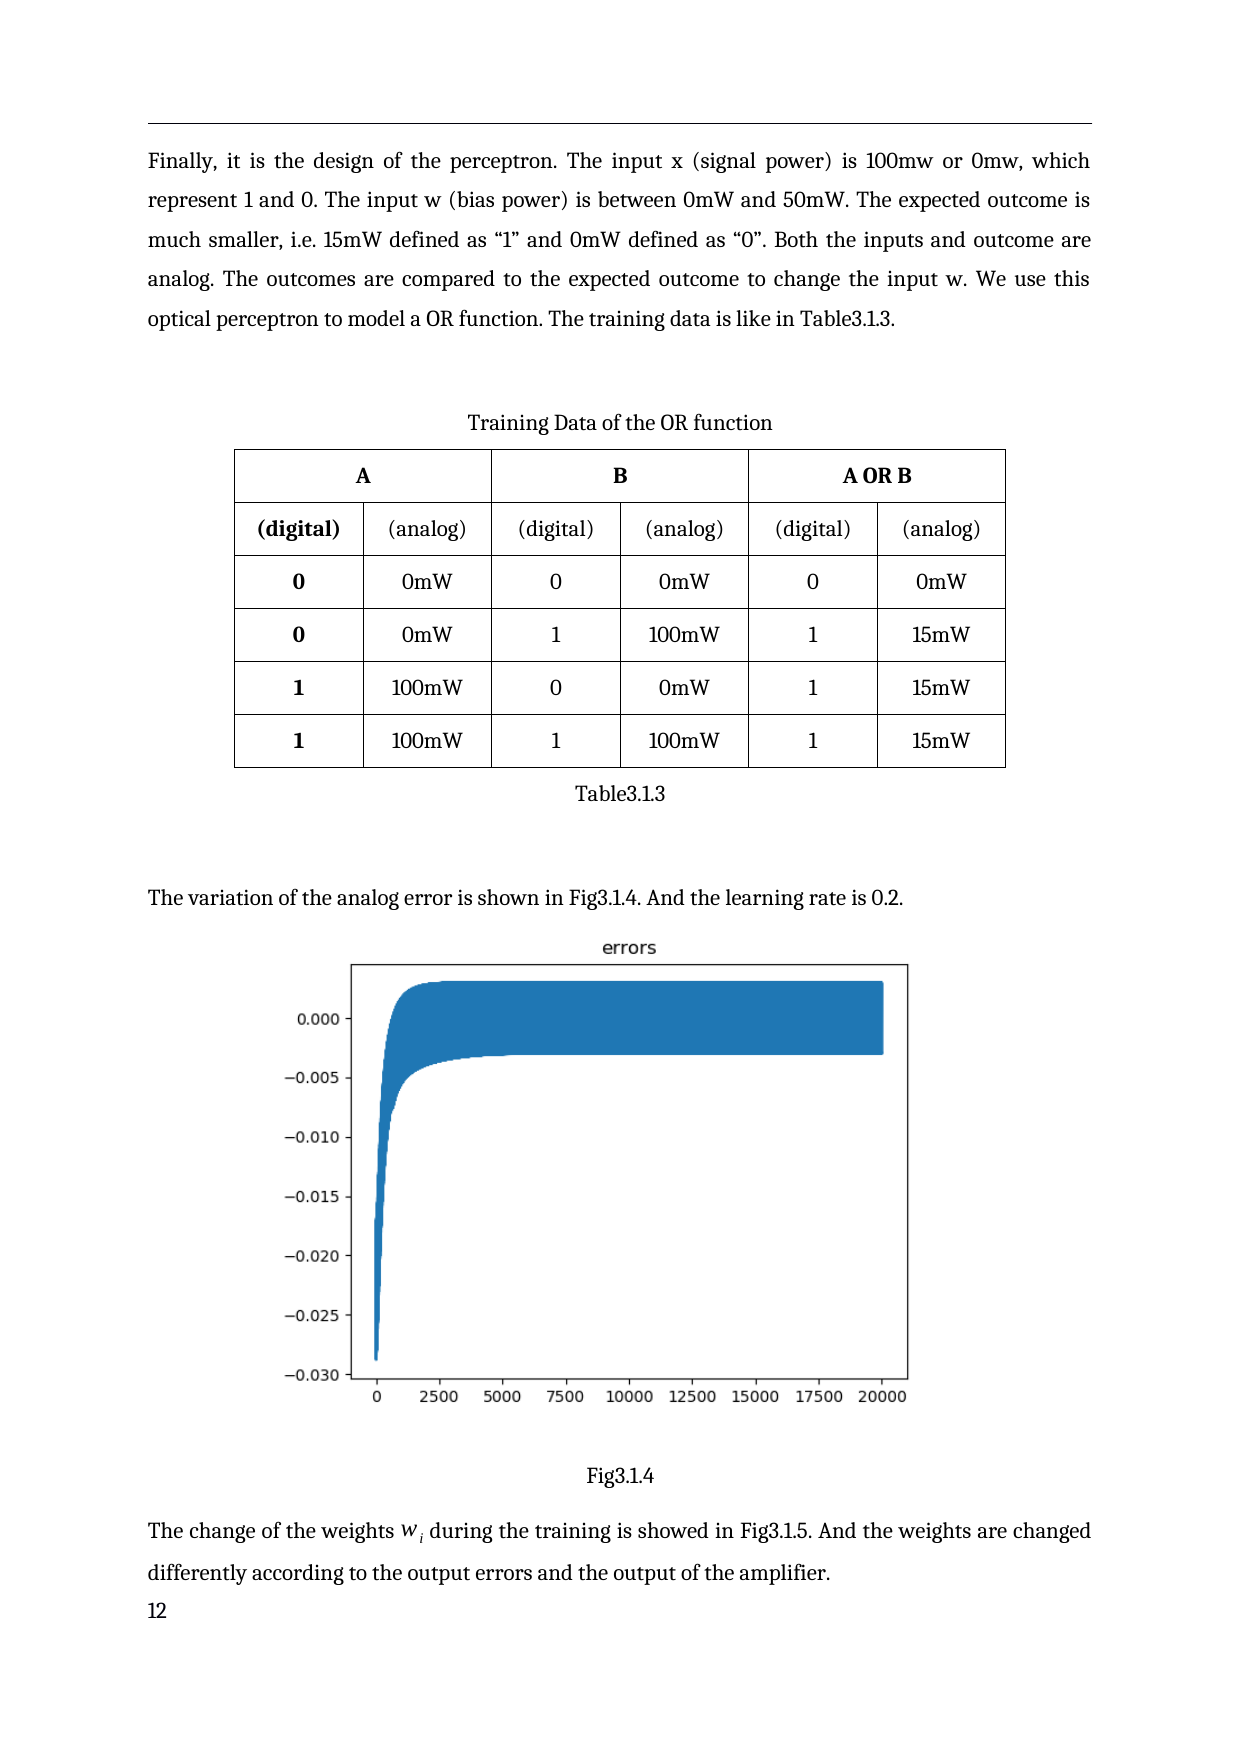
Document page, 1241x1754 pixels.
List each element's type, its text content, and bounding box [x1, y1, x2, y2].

table_cell 15mW [878, 662, 1005, 714]
table_cell 1 [235, 662, 363, 714]
table_cell (analog) [878, 503, 1005, 555]
table_cell 100mW [621, 715, 748, 767]
table_cell 1 [749, 609, 877, 661]
table_cell 0 [235, 556, 363, 608]
table_cell (analog) [621, 503, 748, 555]
table_cell 0mW [621, 556, 748, 608]
text Table3.1.3 [148, 781, 1092, 807]
table_cell 100mW [364, 715, 491, 767]
table_cell 0 [235, 609, 363, 661]
text Training Data of the OR function [148, 409, 1092, 436]
table_cell (analog) [364, 503, 491, 555]
table_cell 1 [492, 609, 620, 661]
table_cell 0mW [364, 556, 491, 608]
table_cell 15mW [878, 609, 1005, 661]
text Fig3.1.4 [148, 1463, 1092, 1489]
table_header A [235, 450, 491, 502]
table_cell 0mW [364, 609, 491, 661]
table_cell 0mW [621, 662, 748, 714]
table_cell (digital) [749, 503, 877, 555]
picture [261, 936, 979, 1438]
table_header B [492, 450, 748, 502]
table_cell 1 [749, 662, 877, 714]
table_cell 1 [235, 715, 363, 767]
table_cell 100mW [364, 662, 491, 714]
table_cell 0 [492, 662, 620, 714]
table_cell 1 [749, 715, 877, 767]
table_cell 0mW [878, 556, 1005, 608]
table_cell 0 [749, 556, 877, 608]
table_cell (digital) [492, 503, 620, 555]
table_cell (digital) [235, 503, 363, 555]
table_header A OR B [749, 450, 1005, 502]
table_cell 1 [492, 715, 620, 767]
text Finally, it is the design of the perceptron. The input x (signal power) is 100mw or 0mw, which represent 1 and 0. The input w (bias power) is between 0mW and 50mW. The expected outcome is much smaller, i.e. 15mW defined as “1” and 0mW defined as “0”. Both the inputs and outcome are analog. The outcomes are compared to the expected outcome to change the input w. We use this optical perceptron to model a OR function. The training data is like in Table3.1.3. [148, 148, 1092, 332]
table_cell 0 [492, 556, 620, 608]
table_cell 100mW [621, 609, 748, 661]
text The change of the weights during the training is showed in Fig3.1.5. And the weights are changed differently according to the output errors and the output of the amplifier. [148, 1515, 1092, 1586]
text The variation of the analog error is shown in Fig3.1.4. And the learning rate is 0.2. [148, 885, 1092, 911]
table_cell 15mW [878, 715, 1005, 767]
